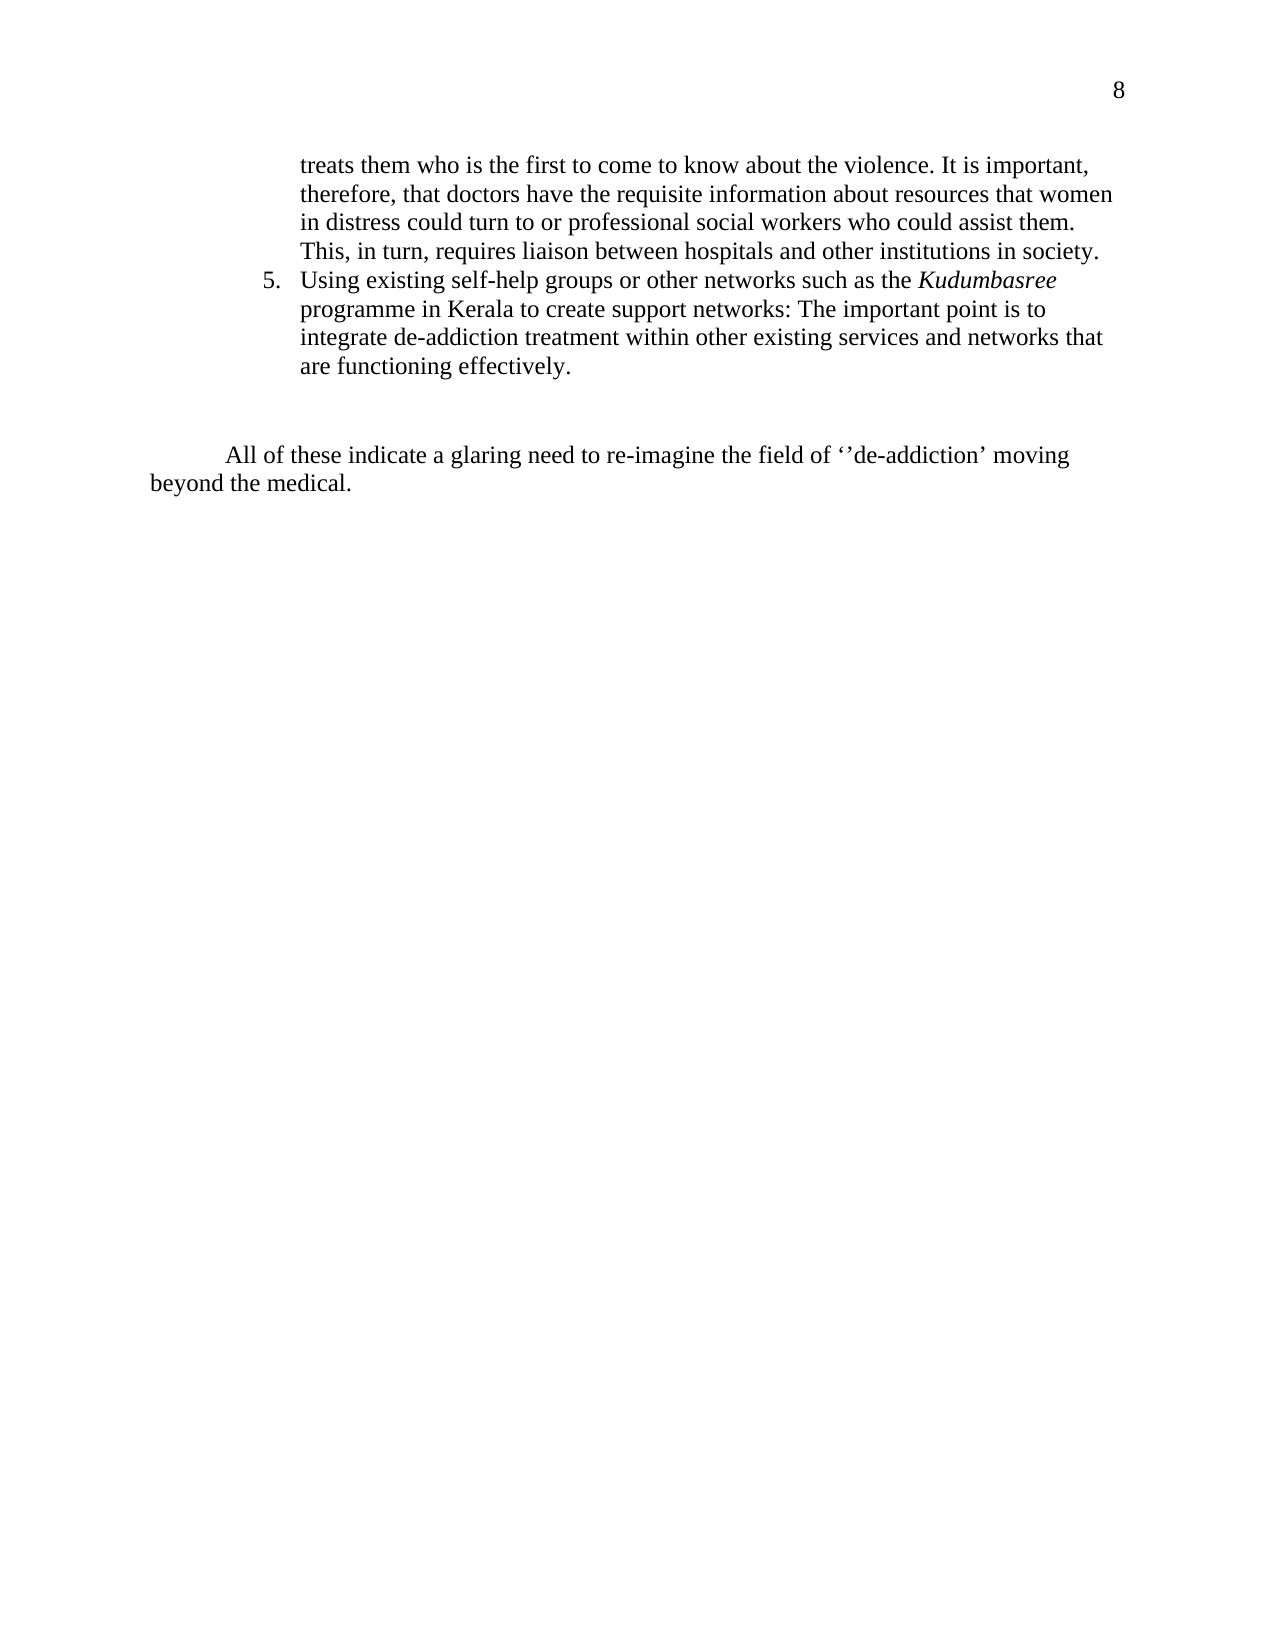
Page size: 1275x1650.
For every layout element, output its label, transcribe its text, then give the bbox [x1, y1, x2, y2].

text All of these indicate a glaring need to re-imagine the field of ‘’de-addiction’ moving beyond the medical. [150, 440, 1125, 497]
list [262, 150, 1125, 265]
list Using existing self-help groups or other networks such as the Kudumbasree programme in Kerala to create support networks: The important point is to integrate de-addiction treatment within other existing services and networks that are functioning effectively. [262, 265, 1125, 380]
